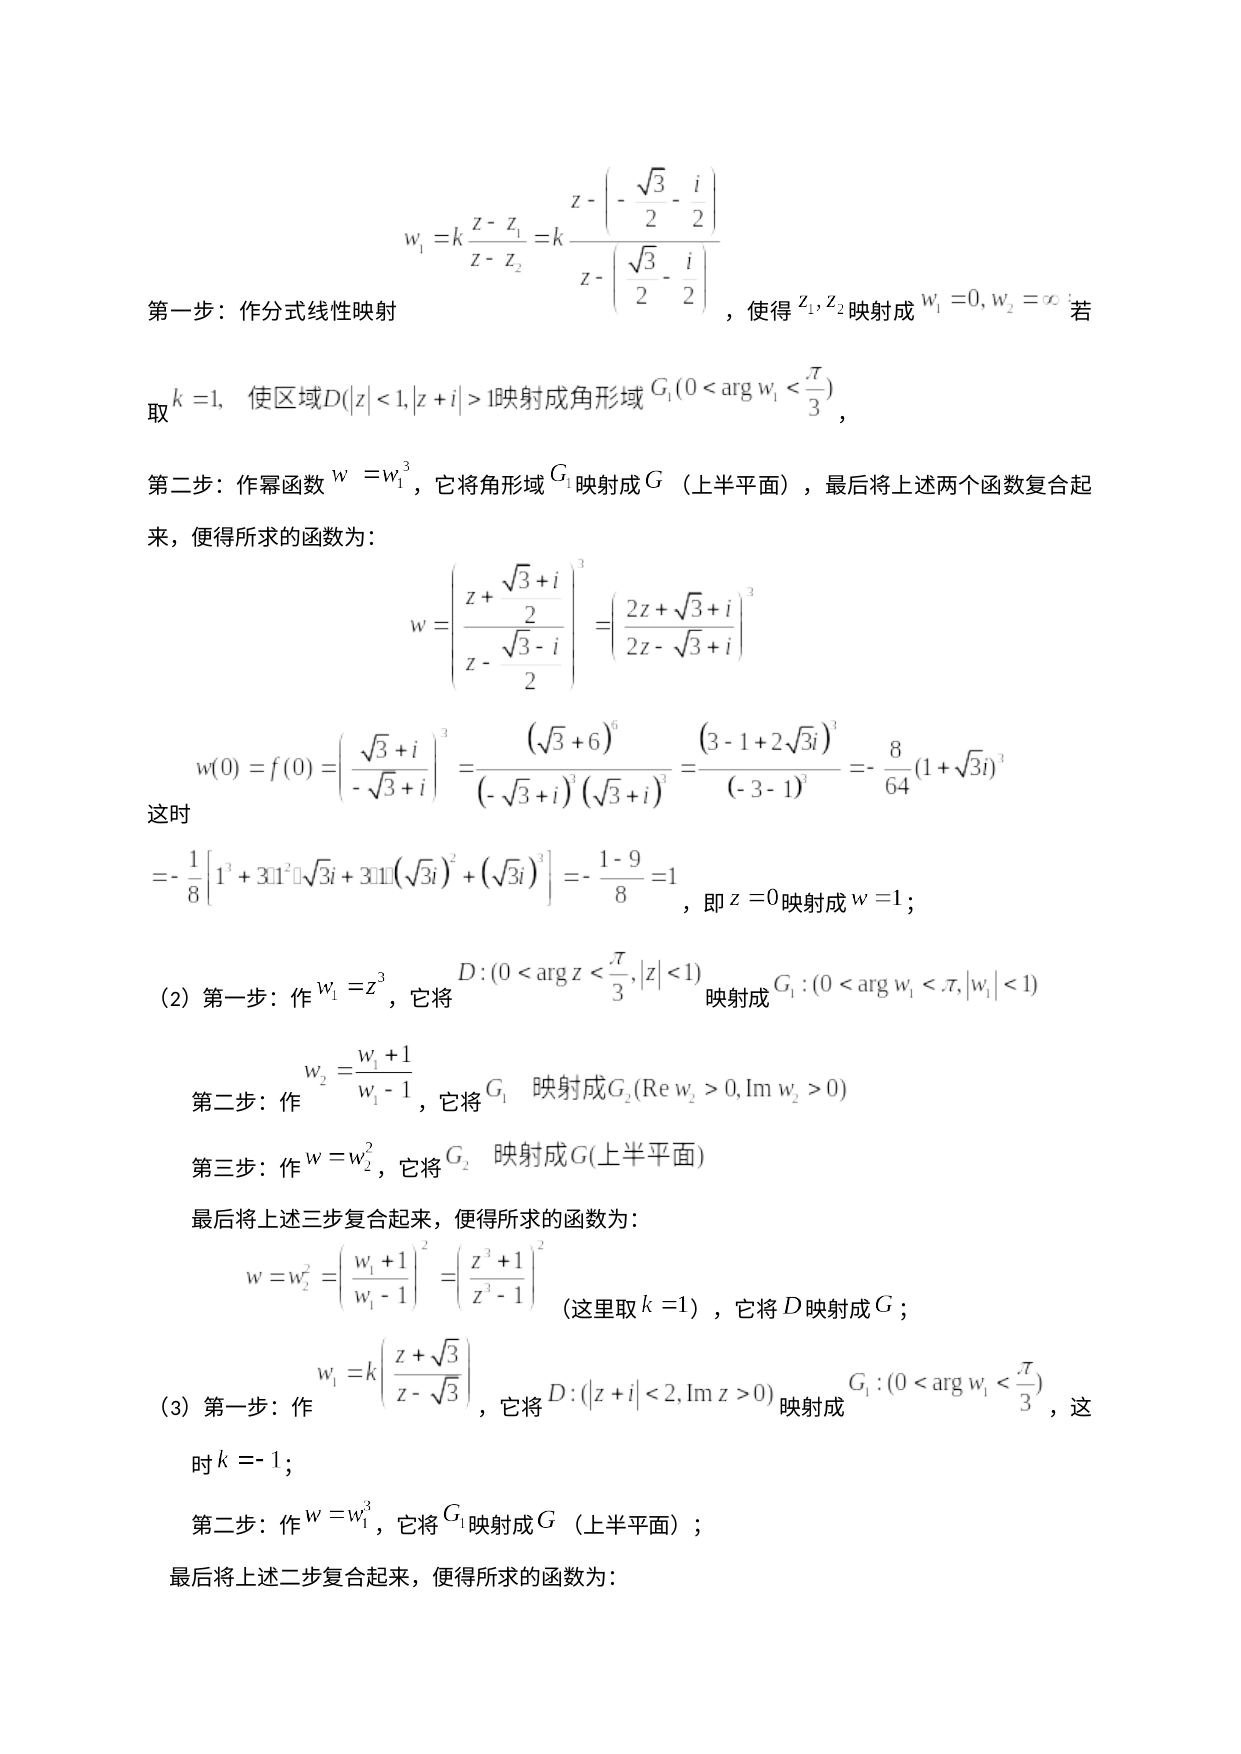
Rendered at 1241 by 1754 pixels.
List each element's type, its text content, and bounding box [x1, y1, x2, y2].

text （这里取），它将映射成； [148, 1234, 1092, 1332]
text 第三步：作，它将 [148, 1137, 1092, 1202]
text 最后将上述二步复合起来，便得所求的函数为： [148, 1559, 1092, 1592]
text （3）第一步：作，它将映射成，这时； [148, 1332, 1092, 1494]
text 这时 [148, 714, 1092, 844]
text ，即映射成； [148, 844, 1092, 942]
text 第二步：作，它将 [148, 1039, 1092, 1137]
text （2）第一步：作，它将映射成 [148, 942, 1092, 1039]
text 第二步：作，它将映射成（上半平面）； [148, 1494, 1092, 1559]
text 最后将上述三步复合起来，便得所求的函数为： [148, 1202, 1092, 1234]
text 第一步：作分式线性映射，使得映射成若取， [148, 162, 1092, 454]
text 第二步：作幂函数，它将角形域映射成（上半平面），最后将上述两个函数复合起来，便得所求的函数为： [148, 454, 1092, 552]
